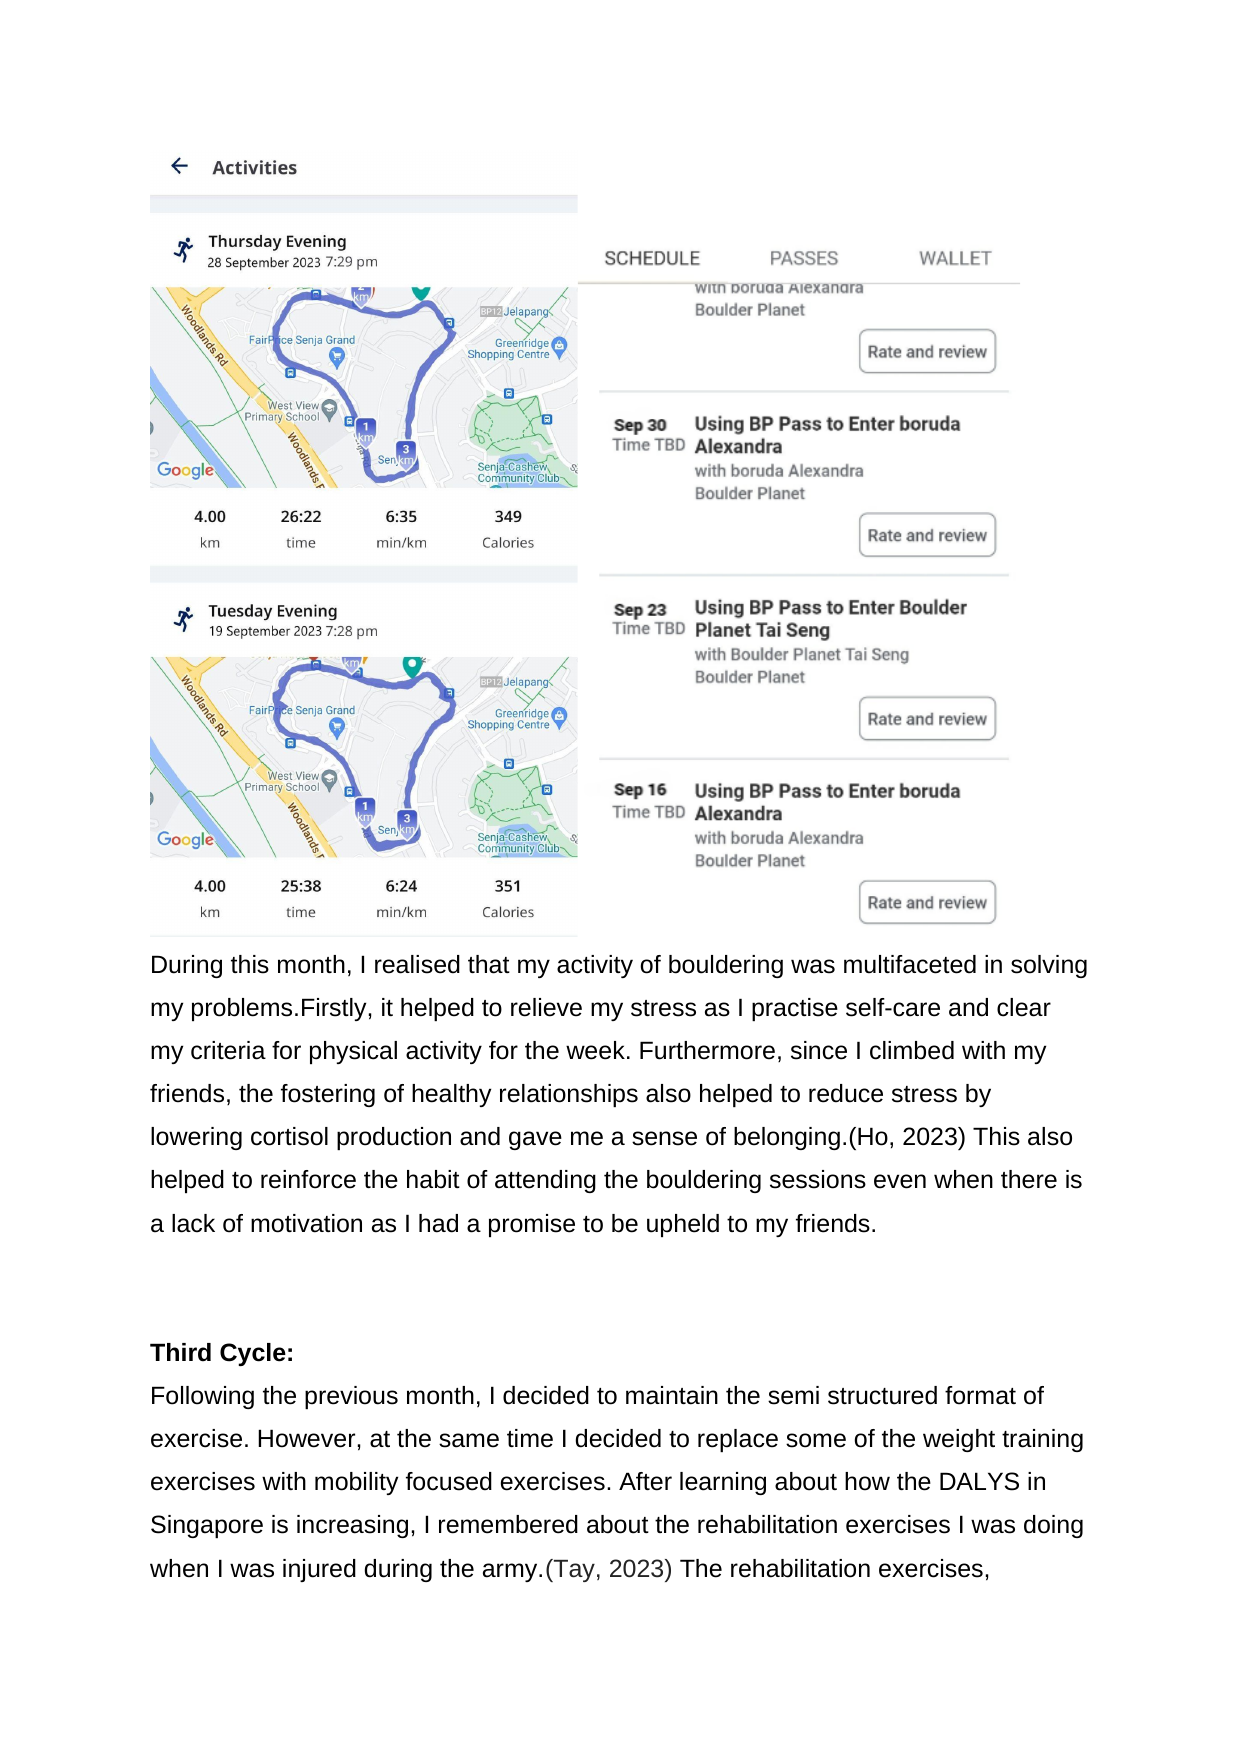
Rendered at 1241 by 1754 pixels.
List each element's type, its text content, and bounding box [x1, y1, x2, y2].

text During this month, I realised that my activity of bouldering was multifaceted in solving my problems.Firstly, it helped to relieve my stress as I practise self-care and clear my criteria for physical activity for the week. Furthermore, since I climbed with my friends, the fostering of healthy relationships also helped to reduce stress by lowering cortisol production and gave me a sense of belonging.(Ho, 2023) This also helped to reinforce the habit of attending the bouldering sessions even when there is a lack of motivation as I had a promise to be upheld to my friends. [150, 950, 1090, 1237]
picture [150, 150, 1021, 937]
text Third Cycle: [150, 1338, 1090, 1367]
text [150, 1381, 1090, 1582]
